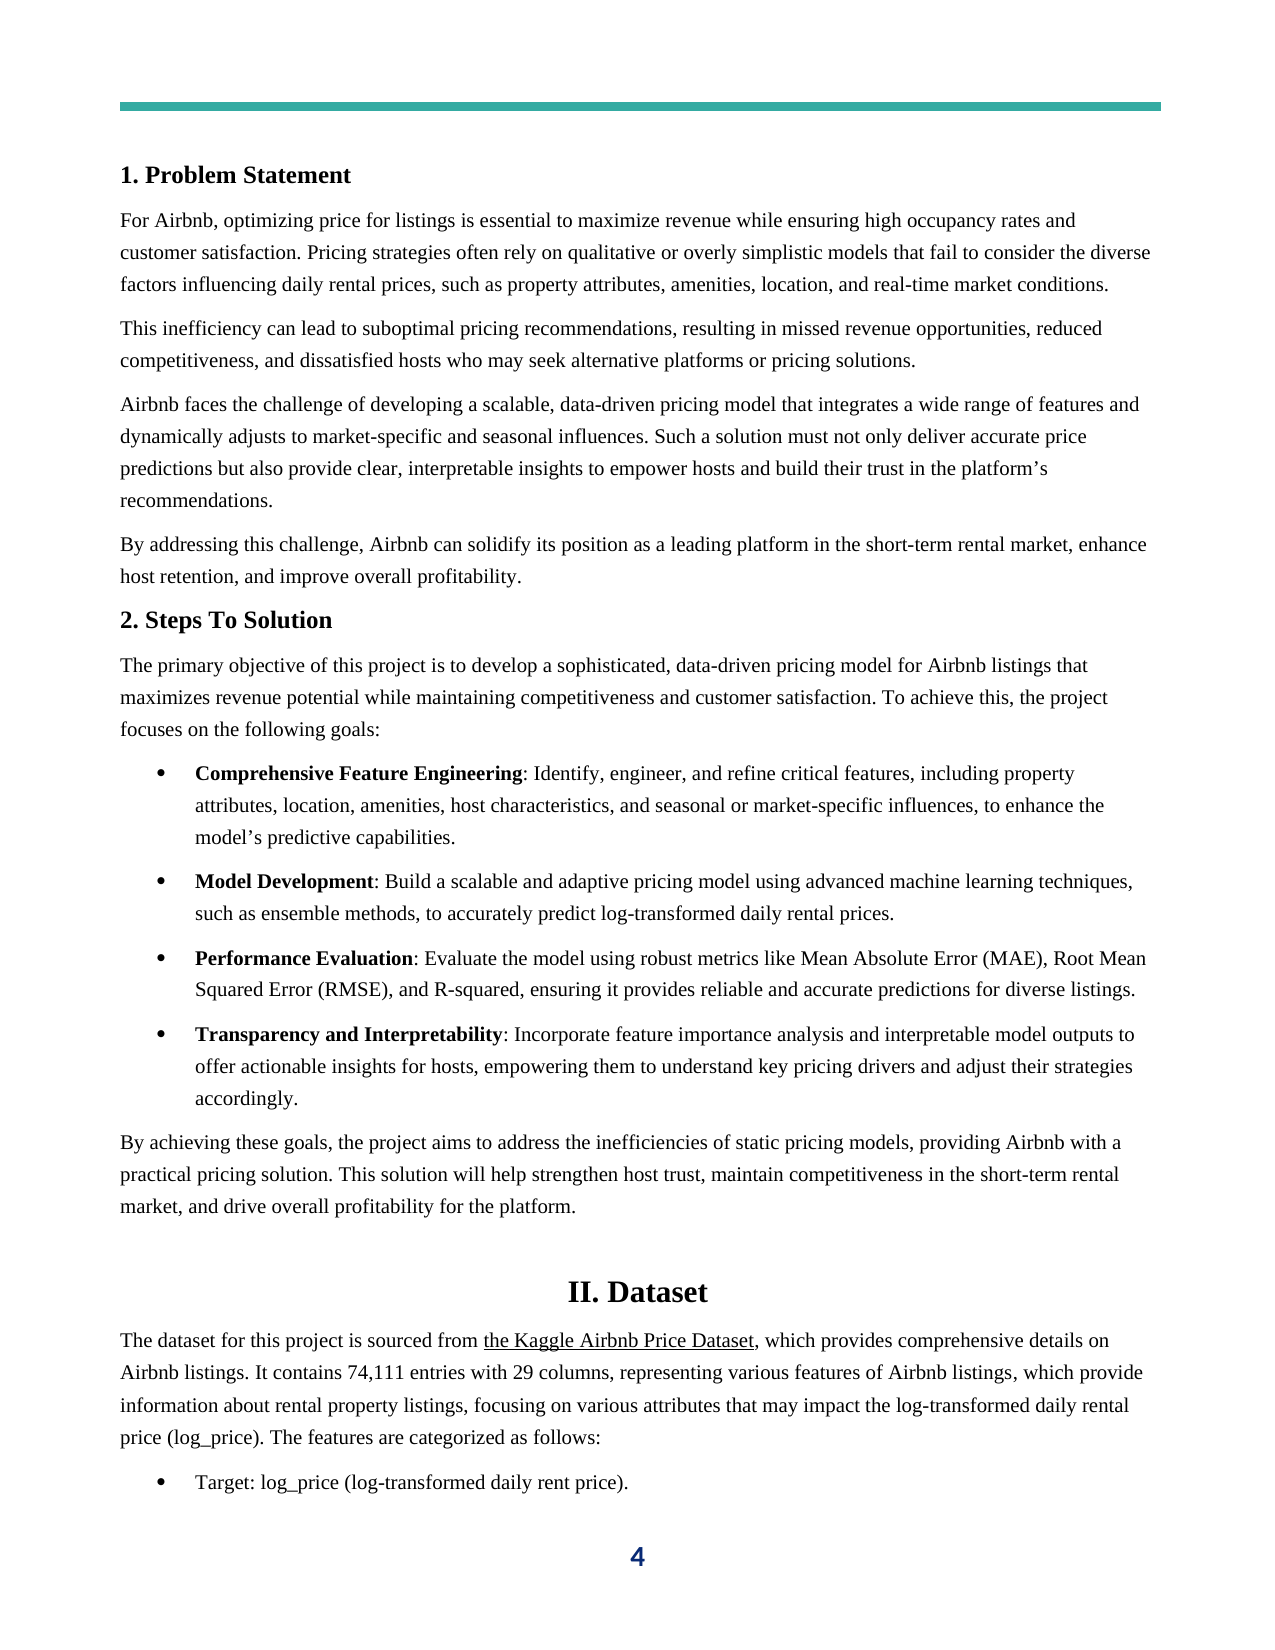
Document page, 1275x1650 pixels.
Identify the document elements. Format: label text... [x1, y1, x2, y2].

text This inefficiency can lead to suboptimal pricing recommendations, resulting in missed revenue opportunities, reduced competitiveness, and dissatisfied hosts who may seek alternative platforms or pricing solutions. [120, 310, 1155, 374]
text The primary objective of this project is to develop a sophisticated, data-driven pricing model for Airbnb listings that maximizes revenue potential while maintaining competitiveness and customer satisfaction. To achieve this, the project focuses on the following goals: [120, 647, 1155, 743]
text By achieving these goals, the project aims to address the inefficiencies of static pricing models, providing Airbnb with a practical pricing solution. This solution will help strengthen host trust, maintain competitiveness in the short-term rental market, and drive overall profitability for the platform. [120, 1124, 1155, 1219]
text Airbnb faces the challenge of developing a scalable, data-driven pricing model that integrates a wide range of features and dynamically adjusts to market-specific and seasonal influences. Such a solution must not only deliver accurate price predictions but also provide clear, interpretable insights to empower hosts and build their trust in the platform’s recommendations. [120, 386, 1155, 514]
list Performance Evaluation: Evaluate the model using robust metrics like Mean Absolute Error (MAE), Root Mean Squared Error (RMSE), and R-squared, ensuring it provides reliable and accurate predictions for diverse listings. [157, 939, 1155, 1003]
text For Airbnb, optimizing price for listings is essential to maximize revenue while ensuring high occupancy rates and customer satisfaction. Pricing strategies often rely on qualitative or overly simplistic models that fail to consider the diverse factors influencing daily rental prices, such as property attributes, amenities, location, and real-time market conditions. [120, 202, 1155, 298]
text 1. Problem Statement [120, 158, 1155, 189]
list Target: log_price (log-transformed daily rent price). [157, 1463, 1155, 1496]
text By addressing this challenge, Airbnb can solidify its position as a leading platform in the short-term rental market, enhance host retention, and improve overall profitability. [120, 526, 1155, 590]
list Transparency and Interpretability: Incorporate feature importance analysis and interpretable model outputs to offer actionable insights for hosts, empowering them to understand key pricing drivers and adjust their strategies accordingly. [157, 1016, 1155, 1111]
text 2. Steps To Solution [120, 603, 1155, 634]
text The dataset for this project is sourced from the Kaggle Airbnb Price Dataset, which provides comprehensive details on Airbnb listings. It contains 74,111 entries with 29 columns, representing various features of Airbnb listings, which provide information about rental property listings, focusing on various attributes that may impact the log-transformed daily rental price (log_price). The features are categorized as follows: [120, 1322, 1155, 1451]
text II. Dataset [120, 1277, 1155, 1309]
list Comprehensive Feature Engineering: Identify, engineer, and refine critical features, including property attributes, location, amenities, host characteristics, and seasonal or market-specific influences, to enhance the model’s predictive capabilities. [157, 755, 1155, 851]
list Model Development: Build a scalable and adaptive pricing model using advanced machine learning techniques, such as ensemble methods, to accurately predict log-transformed daily rental prices. [157, 863, 1155, 927]
